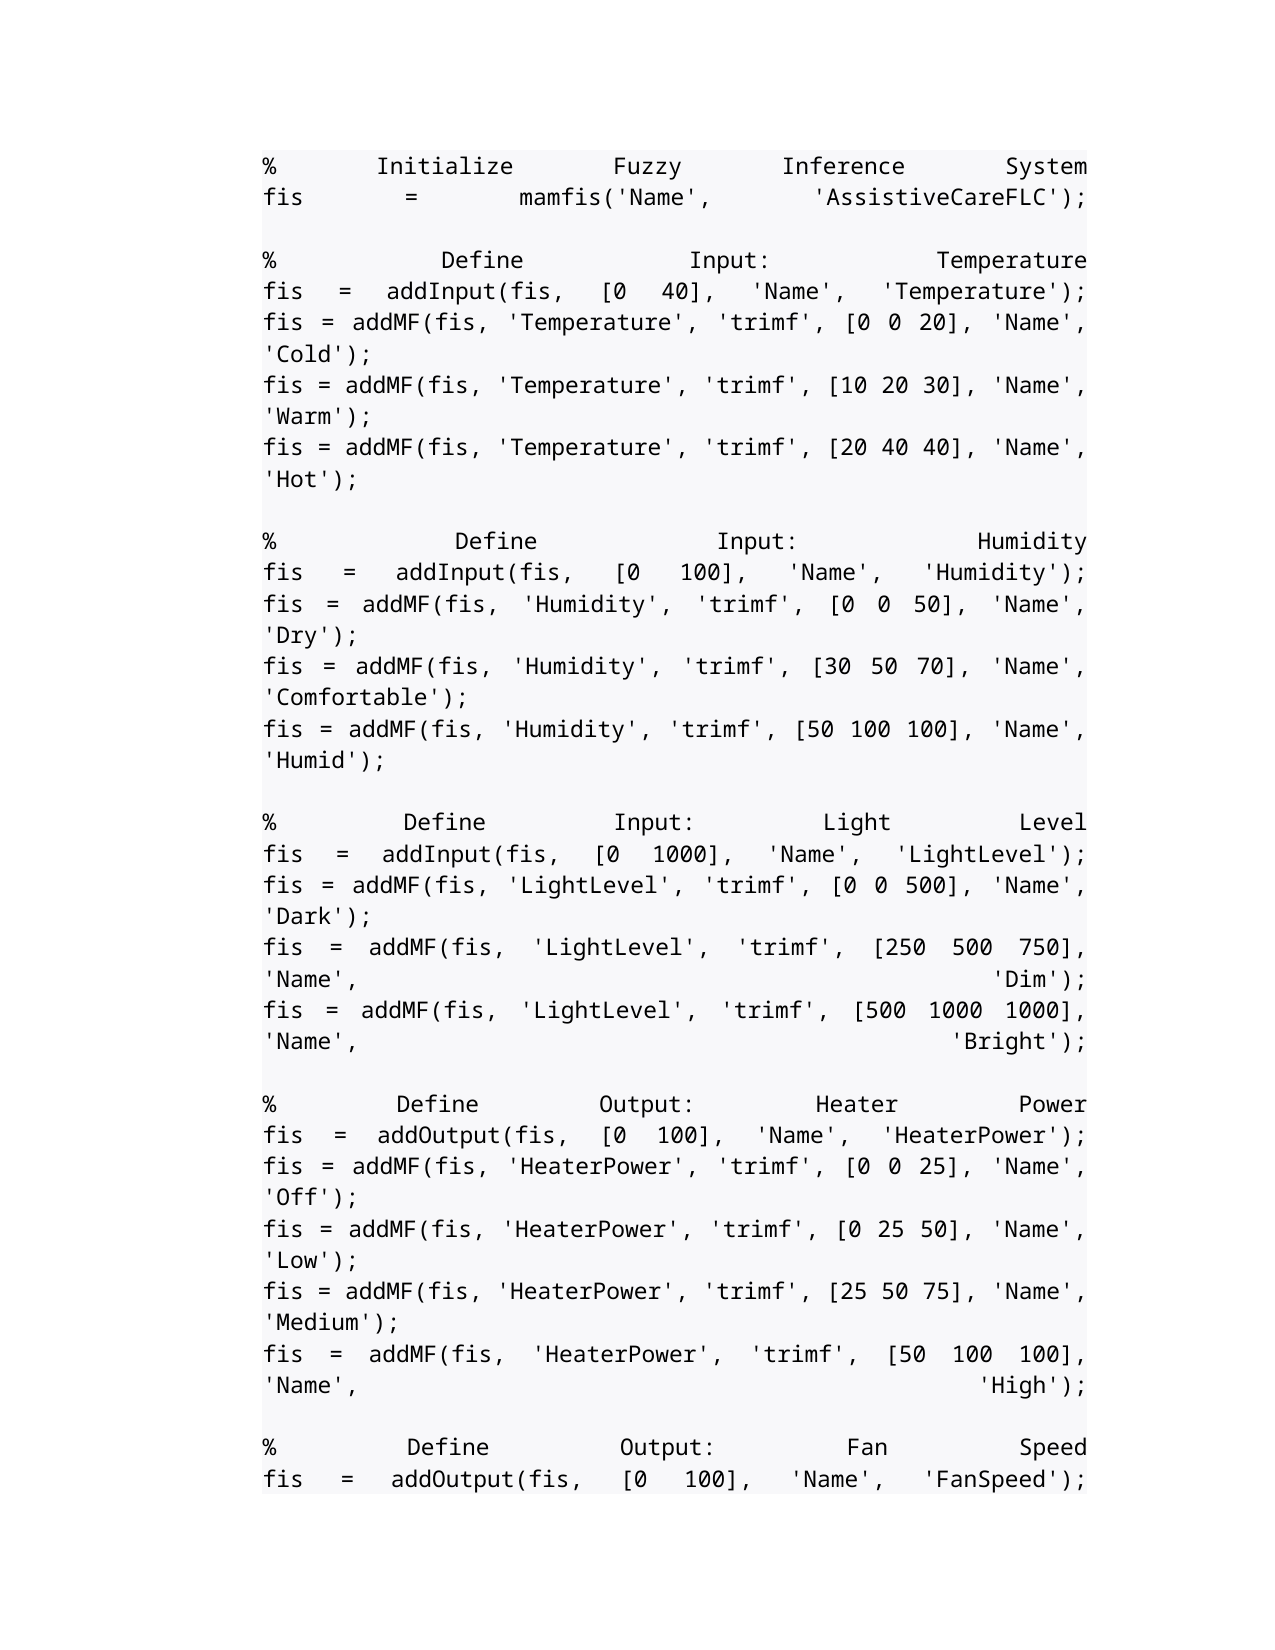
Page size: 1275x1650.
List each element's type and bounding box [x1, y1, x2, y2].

text [262, 150, 1087, 1494]
